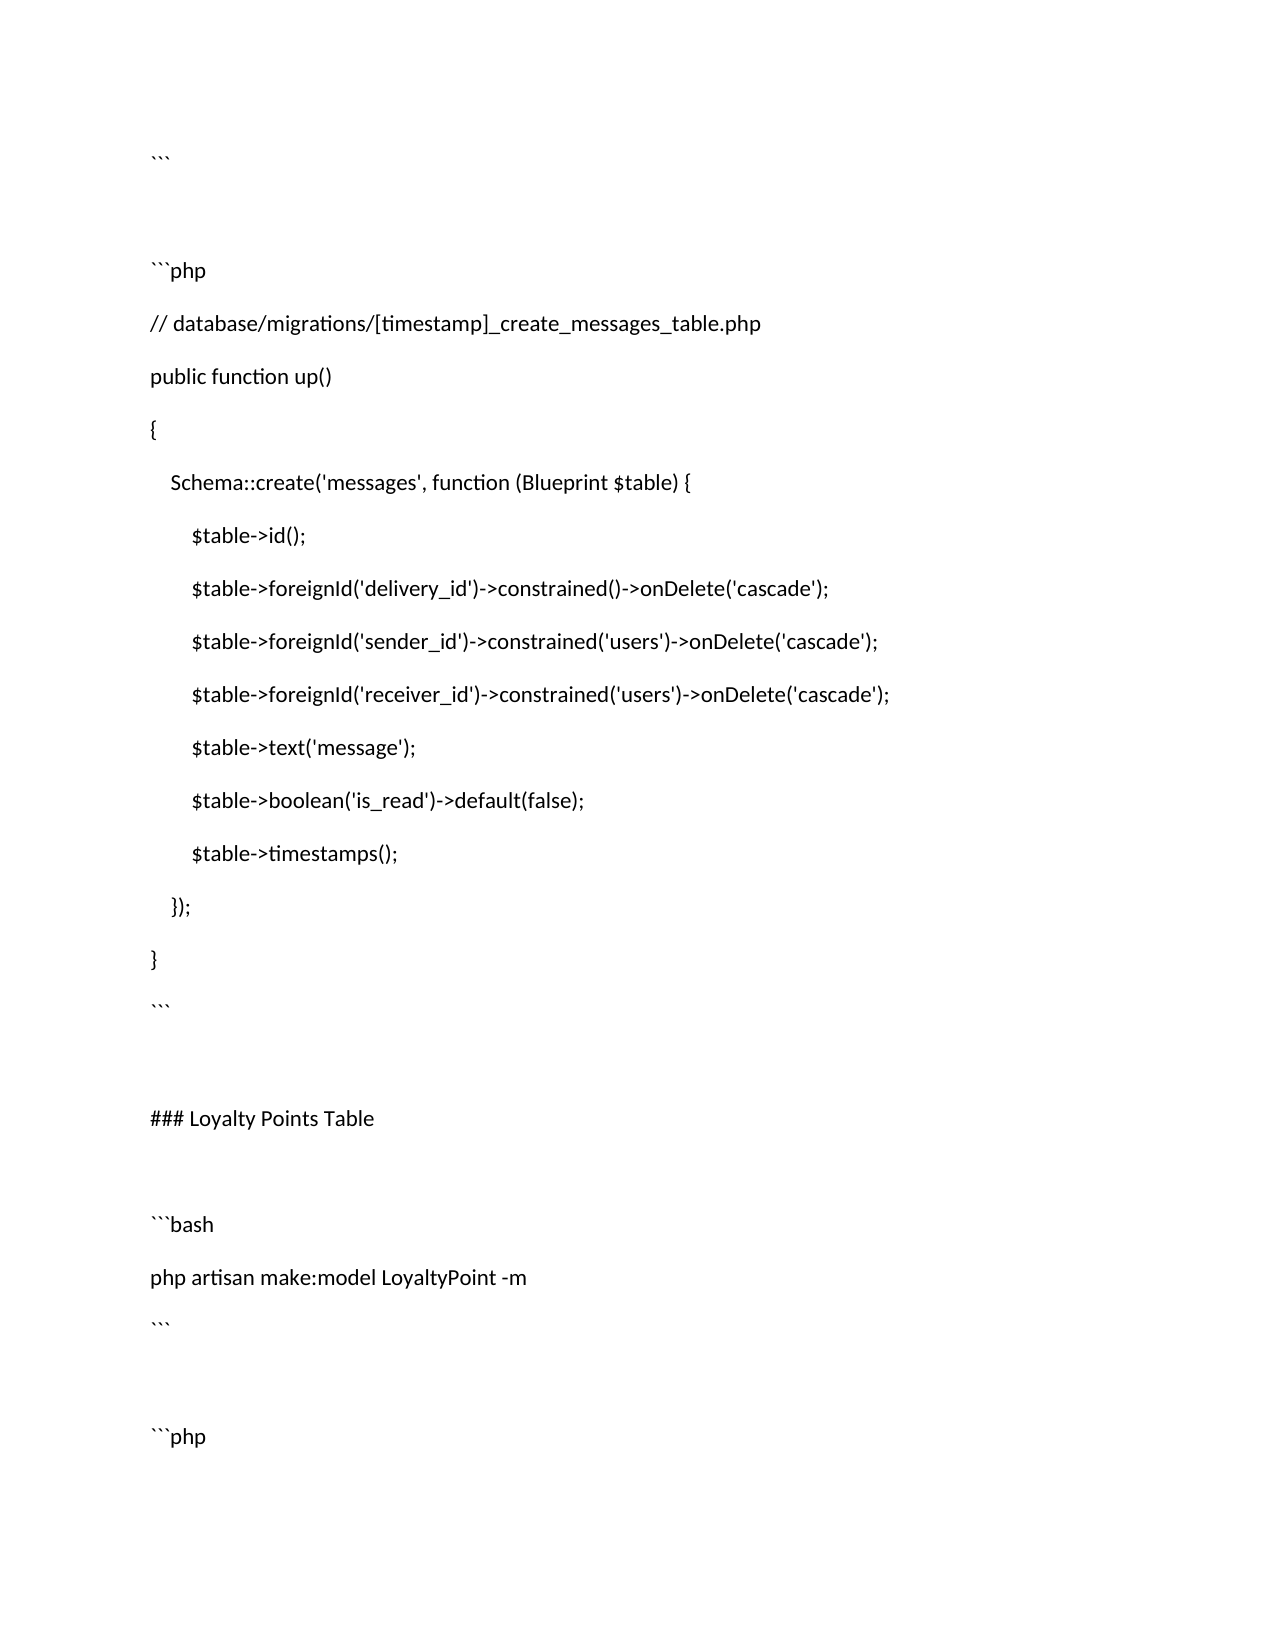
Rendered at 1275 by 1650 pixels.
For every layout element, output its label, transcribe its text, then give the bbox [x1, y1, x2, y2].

text ``` [150, 998, 1125, 1026]
text php artisan make:model LoyaltyPoint -m [150, 1263, 1125, 1291]
text ``` [150, 150, 1125, 178]
text ```php [150, 1422, 1125, 1451]
text Schema::create('messages', function (Blueprint $table) { [150, 468, 1125, 496]
text ```php [150, 256, 1125, 284]
text public function up() [150, 362, 1125, 390]
text ```bash [150, 1210, 1125, 1238]
text $table->id(); [150, 521, 1125, 549]
text // database/migrations/[timestamp]_create_messages_table.php [150, 309, 1125, 337]
text $table->text('message'); [150, 733, 1125, 761]
text $table->foreignId('receiver_id')->constrained('users')->onDelete('cascade'); [150, 680, 1125, 708]
text $table->foreignId('sender_id')->constrained('users')->onDelete('cascade'); [150, 627, 1125, 655]
text } [150, 945, 1125, 973]
text ``` [150, 1316, 1125, 1344]
text $table->foreignId('delivery_id')->constrained()->onDelete('cascade'); [150, 574, 1125, 602]
text $table->boolean('is_read')->default(false); [150, 786, 1125, 814]
text $table->timestamps(); [150, 839, 1125, 867]
text ### Loyalty Points Table [150, 1104, 1125, 1132]
text }); [150, 892, 1125, 920]
text { [150, 415, 1125, 443]
